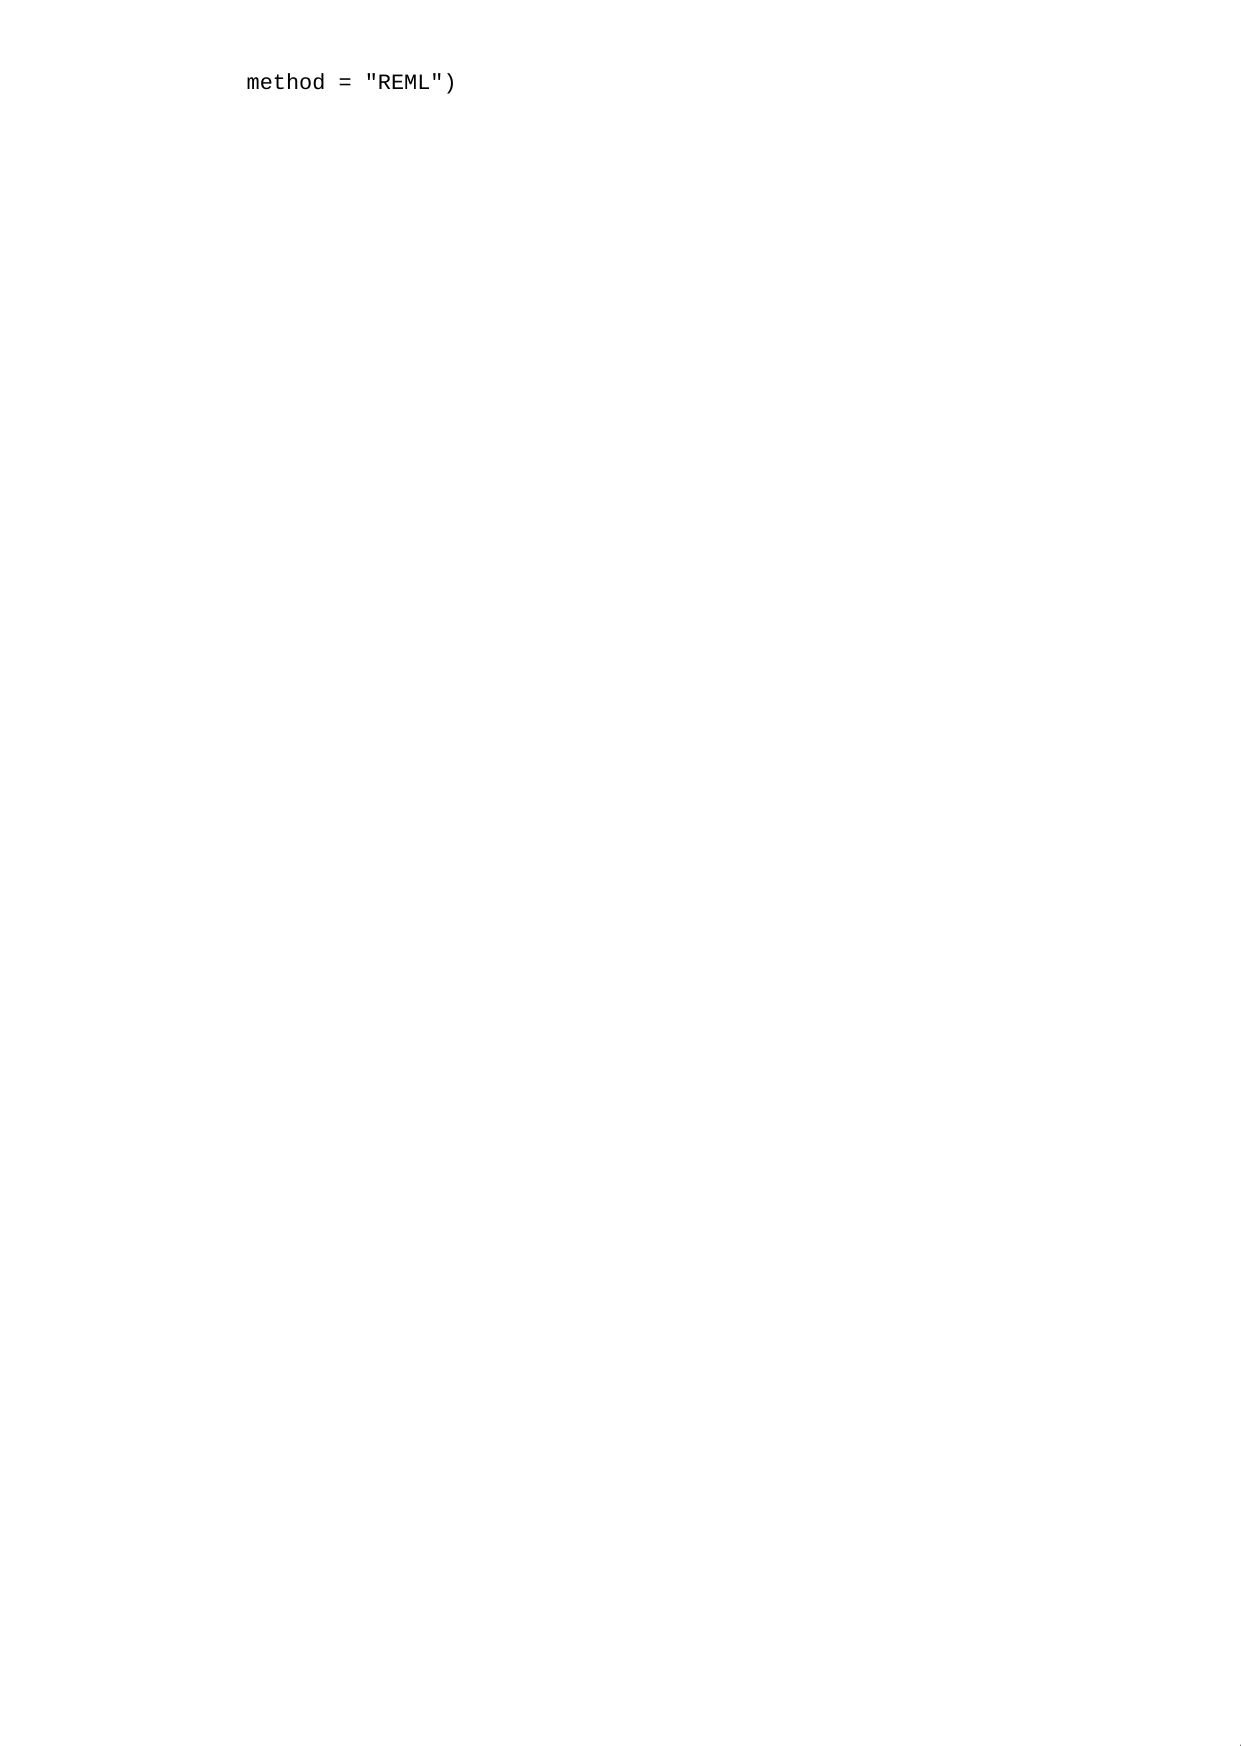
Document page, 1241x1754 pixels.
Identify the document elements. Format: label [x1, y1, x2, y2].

text [246, 71, 550, 96]
